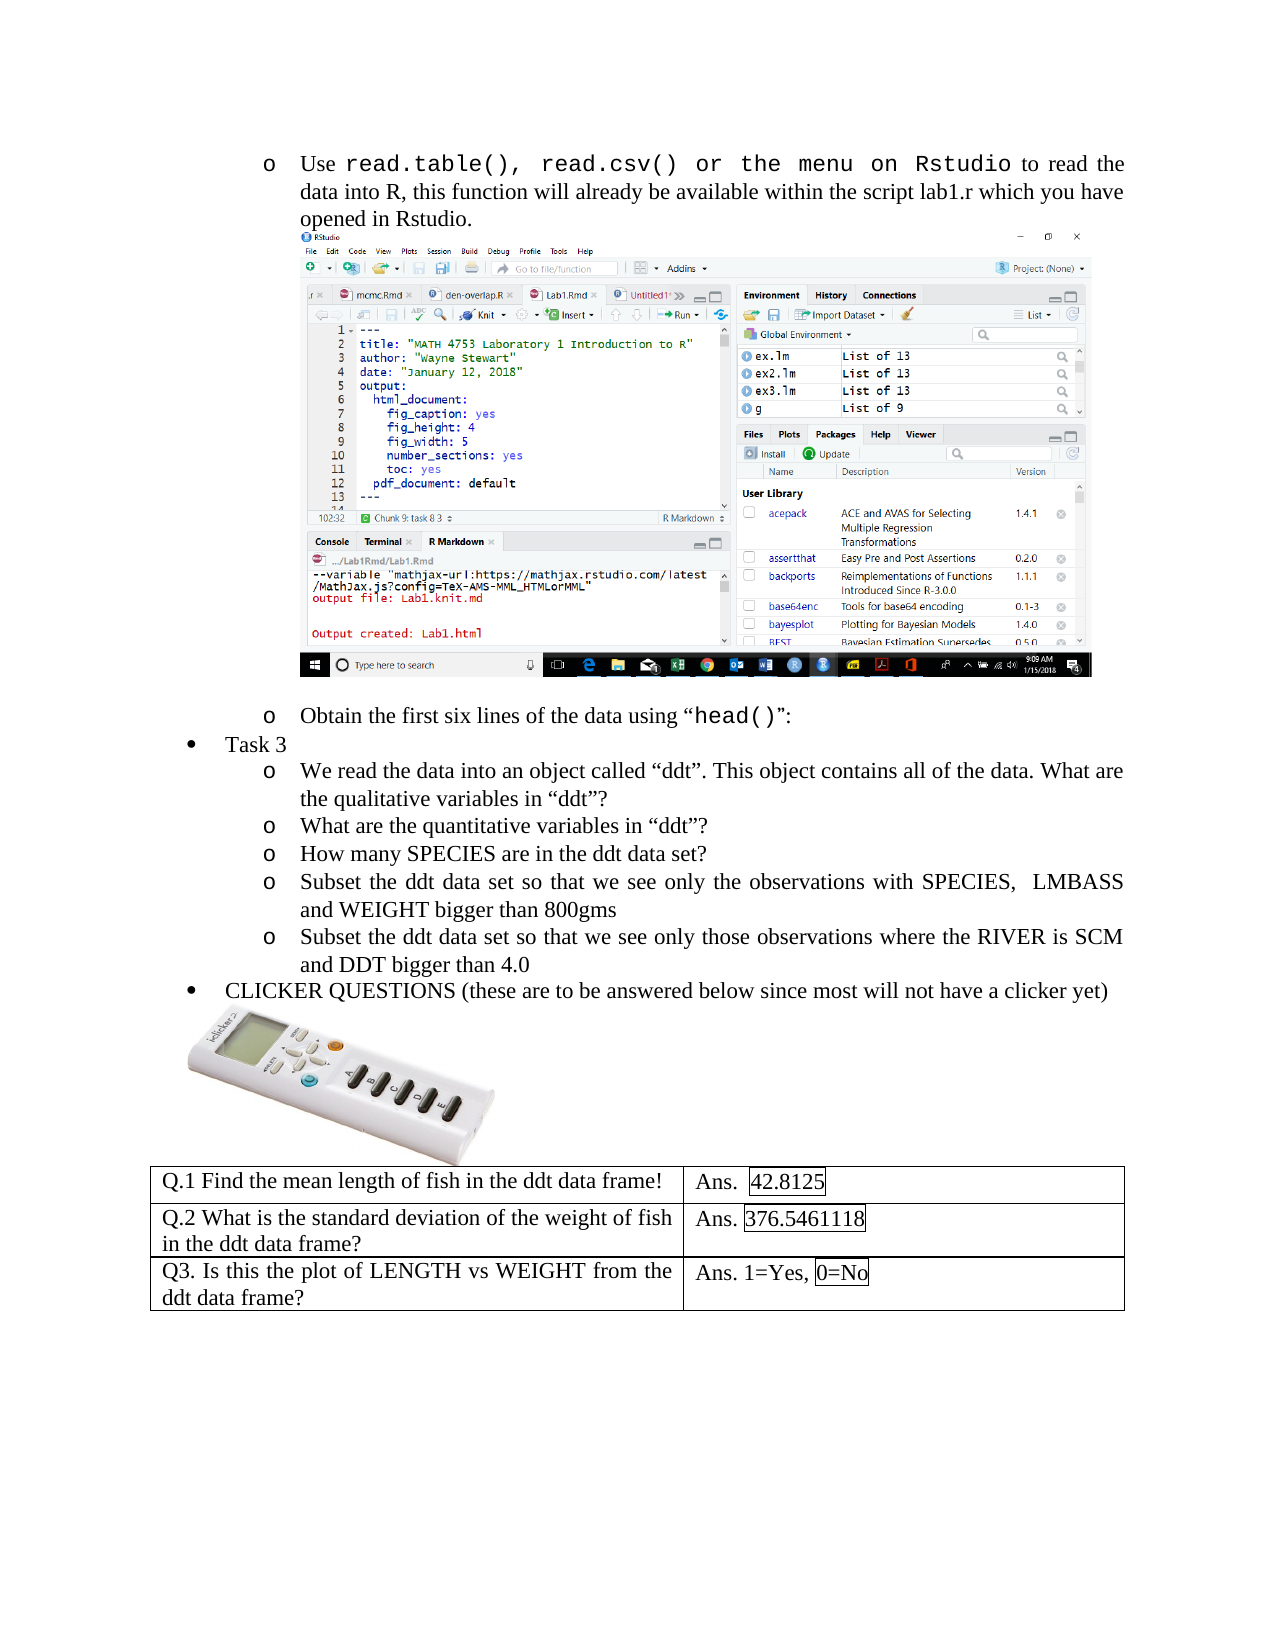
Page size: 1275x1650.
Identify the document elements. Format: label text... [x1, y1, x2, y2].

table_header Ans. 42.8125 [684, 1167, 1124, 1203]
table_cell Q3. Is this the plot of LENGTH vs WEIGHT from the ddt data frame? [151, 1258, 683, 1310]
list Obtain the first six lines of the data using “head()”: [262, 703, 1125, 731]
picture [300, 231, 1092, 677]
picture [187, 1003, 495, 1166]
list How many SPECIES are in the ddt data set? [262, 840, 1125, 868]
table_header Q.1 Find the mean length of fish in the ddt data frame! [151, 1167, 683, 1203]
list Task 3 [187, 731, 1125, 757]
list Use read.table(), read.csv() or the menu on Rstudio to read the data into R, this function will already be available within the script lab1.r which you have opened in Rstudio. [262, 150, 1125, 231]
list Subset the ddt data set so that we see only the observations with SPECIES, LMBASS and WEIGHT bigger than 800gms [262, 868, 1125, 923]
list Subset the ddt data set so that we see only those observations where the RIVER is SCM and DDT bigger than 4.0 [262, 923, 1125, 977]
list CLICKER QUESTIONS (these are to be answered below since most will not have a clicker yet) [187, 977, 1125, 1004]
table_cell Q.2 What is the standard deviation of the weight of fish in the ddt data frame? [151, 1204, 683, 1256]
list What are the quantitative variables in “ddt”? [262, 812, 1125, 840]
table_cell Ans. 1=Yes, 0=No [684, 1258, 1124, 1310]
table_cell Ans. 376.5461118 [684, 1204, 1124, 1256]
list We read the data into an object called “ddt”. This object contains all of the data. What are the qualitative variables in “ddt”? [262, 757, 1125, 812]
